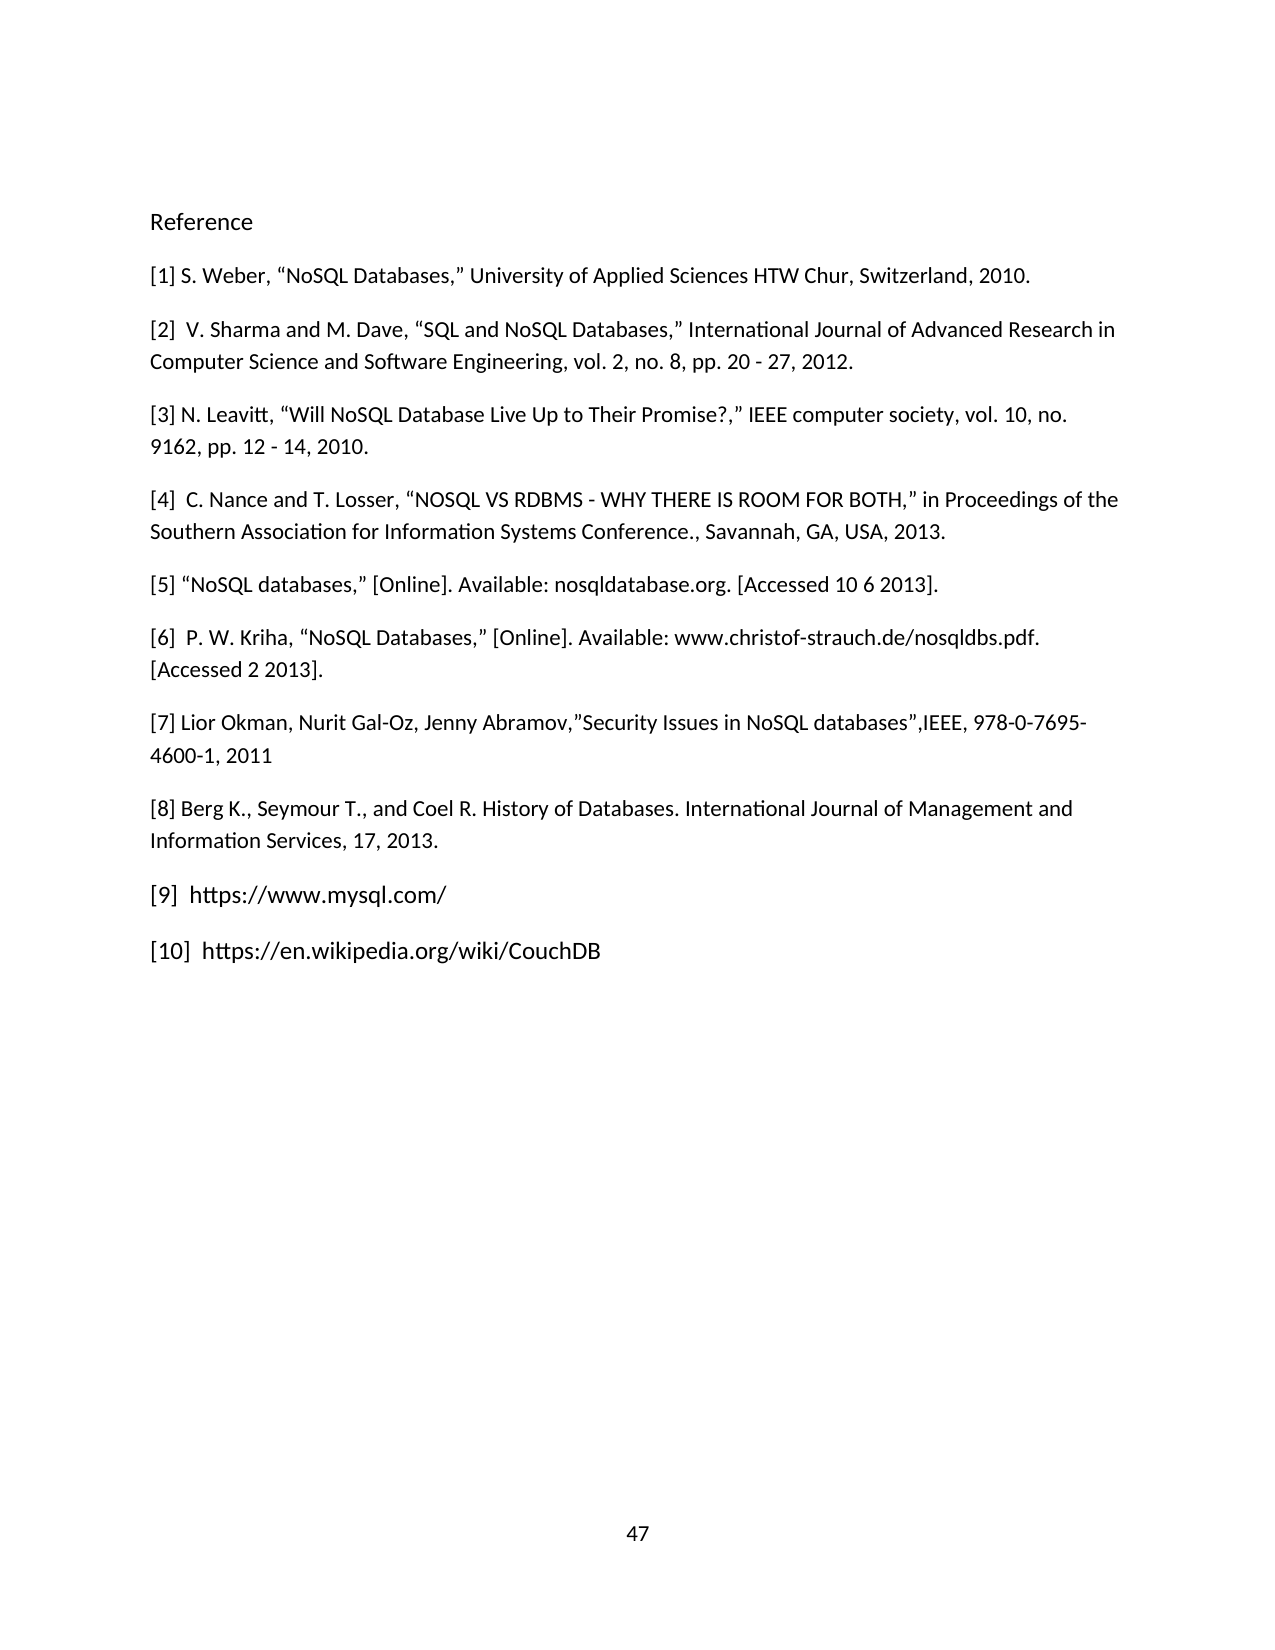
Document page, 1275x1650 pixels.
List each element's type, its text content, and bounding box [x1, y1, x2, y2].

text [7] Lior Okman, Nurit Gal-Oz, Jenny Abramov,”Security Issues in NoSQL databases”,IEEE, 978-0-7695-4600-1, 2011 [150, 708, 1125, 769]
text [10] https://en.wikipedia.org/wiki/CouchDB [150, 935, 1125, 965]
text [9] https://www.mysql.com/ [150, 879, 1125, 909]
text [5] “NoSQL databases,” [Online]. Available: nosqldatabase.org. [Accessed 10 6 2013]. [150, 570, 1125, 598]
text [1] S. Weber, “NoSQL Databases,” University of Applied Sciences HTW Chur, Switzerland, 2010. [150, 262, 1125, 290]
text Reference [150, 206, 1125, 236]
text [6] P. W. Kriha, “NoSQL Databases,” [Online]. Available: www.christof-strauch.de/nosqldbs.pdf. [Accessed 2 2013]. [150, 623, 1125, 683]
text [3] N. Leavitt, “Will NoSQL Database Live Up to Their Promise?,” IEEE computer society, vol. 10, no. 9162, pp. 12 - 14, 2010. [150, 400, 1125, 460]
text [2] V. Sharma and M. Dave, “SQL and NoSQL Databases,” International Journal of Advanced Research in Computer Science and Software Engineering, vol. 2, no. 8, pp. 20 - 27, 2012. [150, 315, 1125, 375]
text [4] C. Nance and T. Losser, “NOSQL VS RDBMS - WHY THERE IS ROOM FOR BOTH,” in Proceedings of the Southern Association for Information Systems Conference., Savannah, GA, USA, 2013. [150, 485, 1125, 545]
text [8] Berg K., Seymour T., and Coel R. History of Databases. International Journal of Management and Information Services, 17, 2013. [150, 794, 1125, 854]
